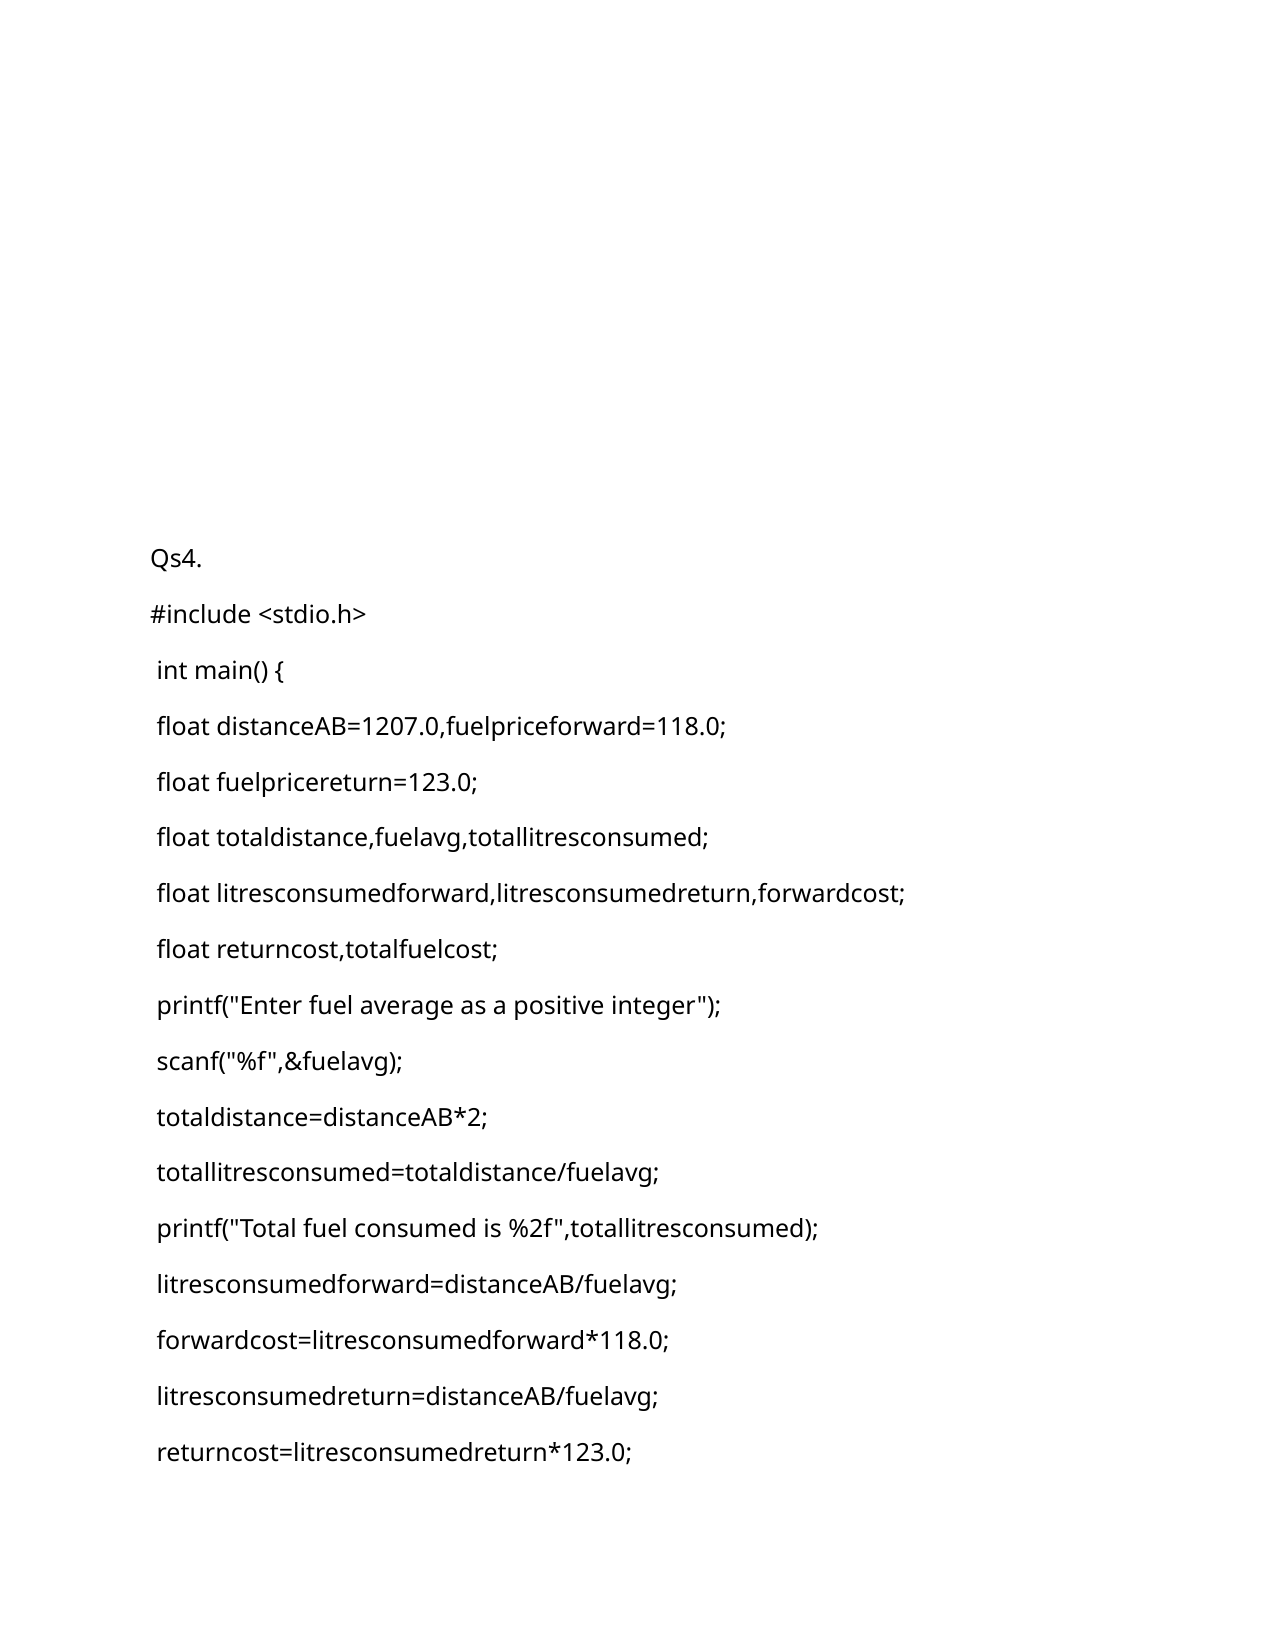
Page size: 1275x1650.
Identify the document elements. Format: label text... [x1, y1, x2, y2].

text forwardcost=litresconsumedforward*118.0; [150, 1322, 1125, 1357]
text int main() { [150, 652, 1125, 687]
text float distanceAB=1207.0,fuelpriceforward=118.0; [150, 708, 1125, 742]
text litresconsumedforward=distanceAB/fuelavg; [150, 1267, 1125, 1301]
text Qs4. [150, 541, 1125, 575]
text float totaldistance,fuelavg,totallitresconsumed; [150, 820, 1125, 854]
text float litresconsumedforward,litresconsumedreturn,forwardcost; [150, 876, 1125, 910]
text printf("Enter fuel average as a positive integer"); [150, 987, 1125, 1022]
text litresconsumedreturn=distanceAB/fuelavg; [150, 1378, 1125, 1412]
text float fuelpricereturn=123.0; [150, 764, 1125, 798]
text scanf("%f",&fuelavg); [150, 1043, 1125, 1077]
text #include <stdio.h> [150, 597, 1125, 631]
text float returncost,totalfuelcost; [150, 932, 1125, 966]
text totaldistance=distanceAB*2; [150, 1099, 1125, 1133]
text returncost=litresconsumedreturn*123.0; [150, 1434, 1125, 1468]
text totallitresconsumed=totaldistance/fuelavg; [150, 1155, 1125, 1189]
text printf("Total fuel consumed is %2f",totallitresconsumed); [150, 1211, 1125, 1245]
